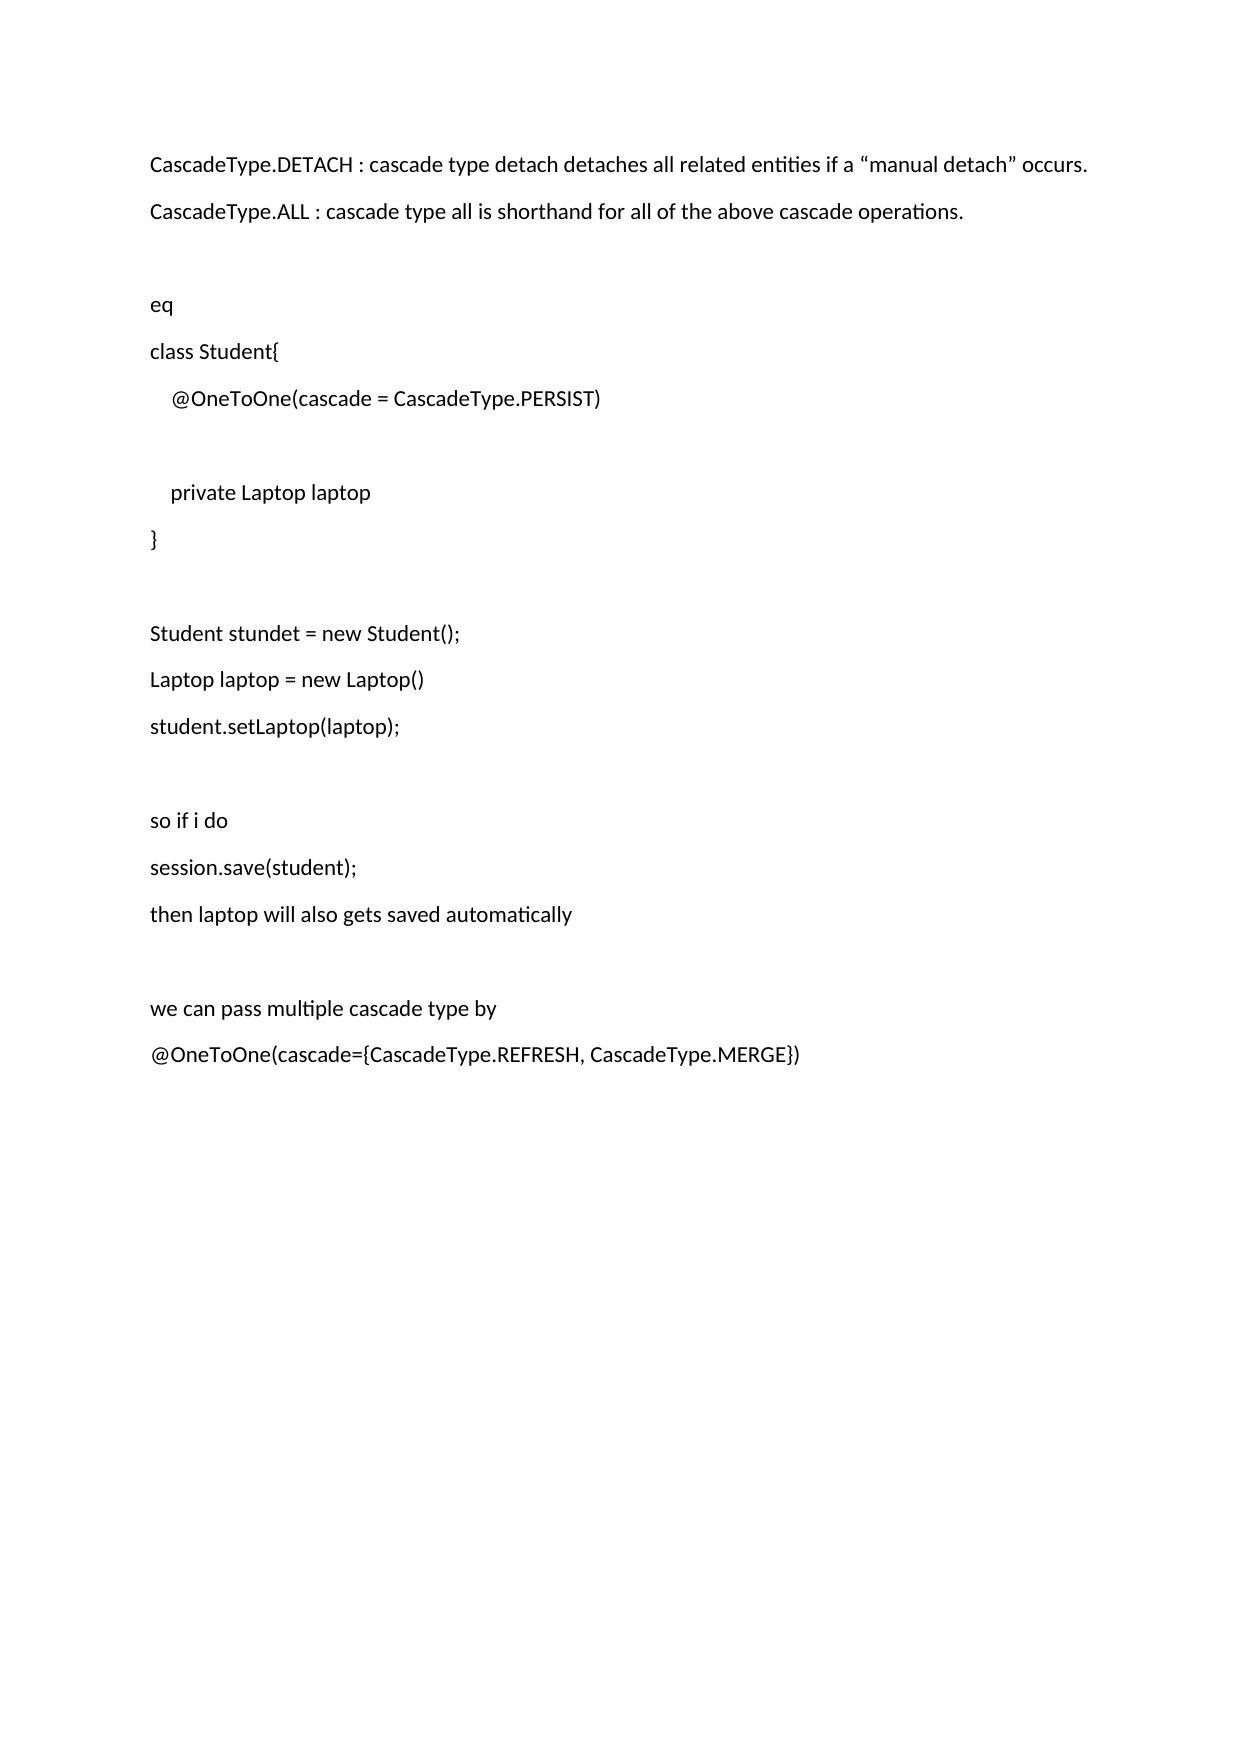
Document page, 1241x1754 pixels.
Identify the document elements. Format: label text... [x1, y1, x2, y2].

text then laptop will also gets saved automatically [150, 900, 1090, 928]
text eq [150, 291, 1090, 319]
text CascadeType.ALL : cascade type all is shorthand for all of the above cascade operations. [150, 197, 1090, 225]
text @OneToOne(cascade = CascadeType.PERSIST) [150, 384, 1090, 412]
text } [150, 525, 1090, 553]
text session.save(student); [150, 853, 1090, 881]
text student.setLaptop(laptop); [150, 712, 1090, 741]
text class Student{ [150, 337, 1090, 366]
text private Laptop laptop [150, 478, 1090, 506]
text Laptop laptop = new Laptop() [150, 666, 1090, 694]
text so if i do [150, 806, 1090, 834]
text Student stundet = new Student(); [150, 619, 1090, 647]
text CascadeType.DETACH : cascade type detach detaches all related entities if a “manual detach” occurs. [150, 150, 1090, 178]
text @OneToOne(cascade={CascadeType.REFRESH, CascadeType.MERGE}) [150, 1041, 1090, 1069]
text we can pass multiple cascade type by [150, 994, 1090, 1022]
